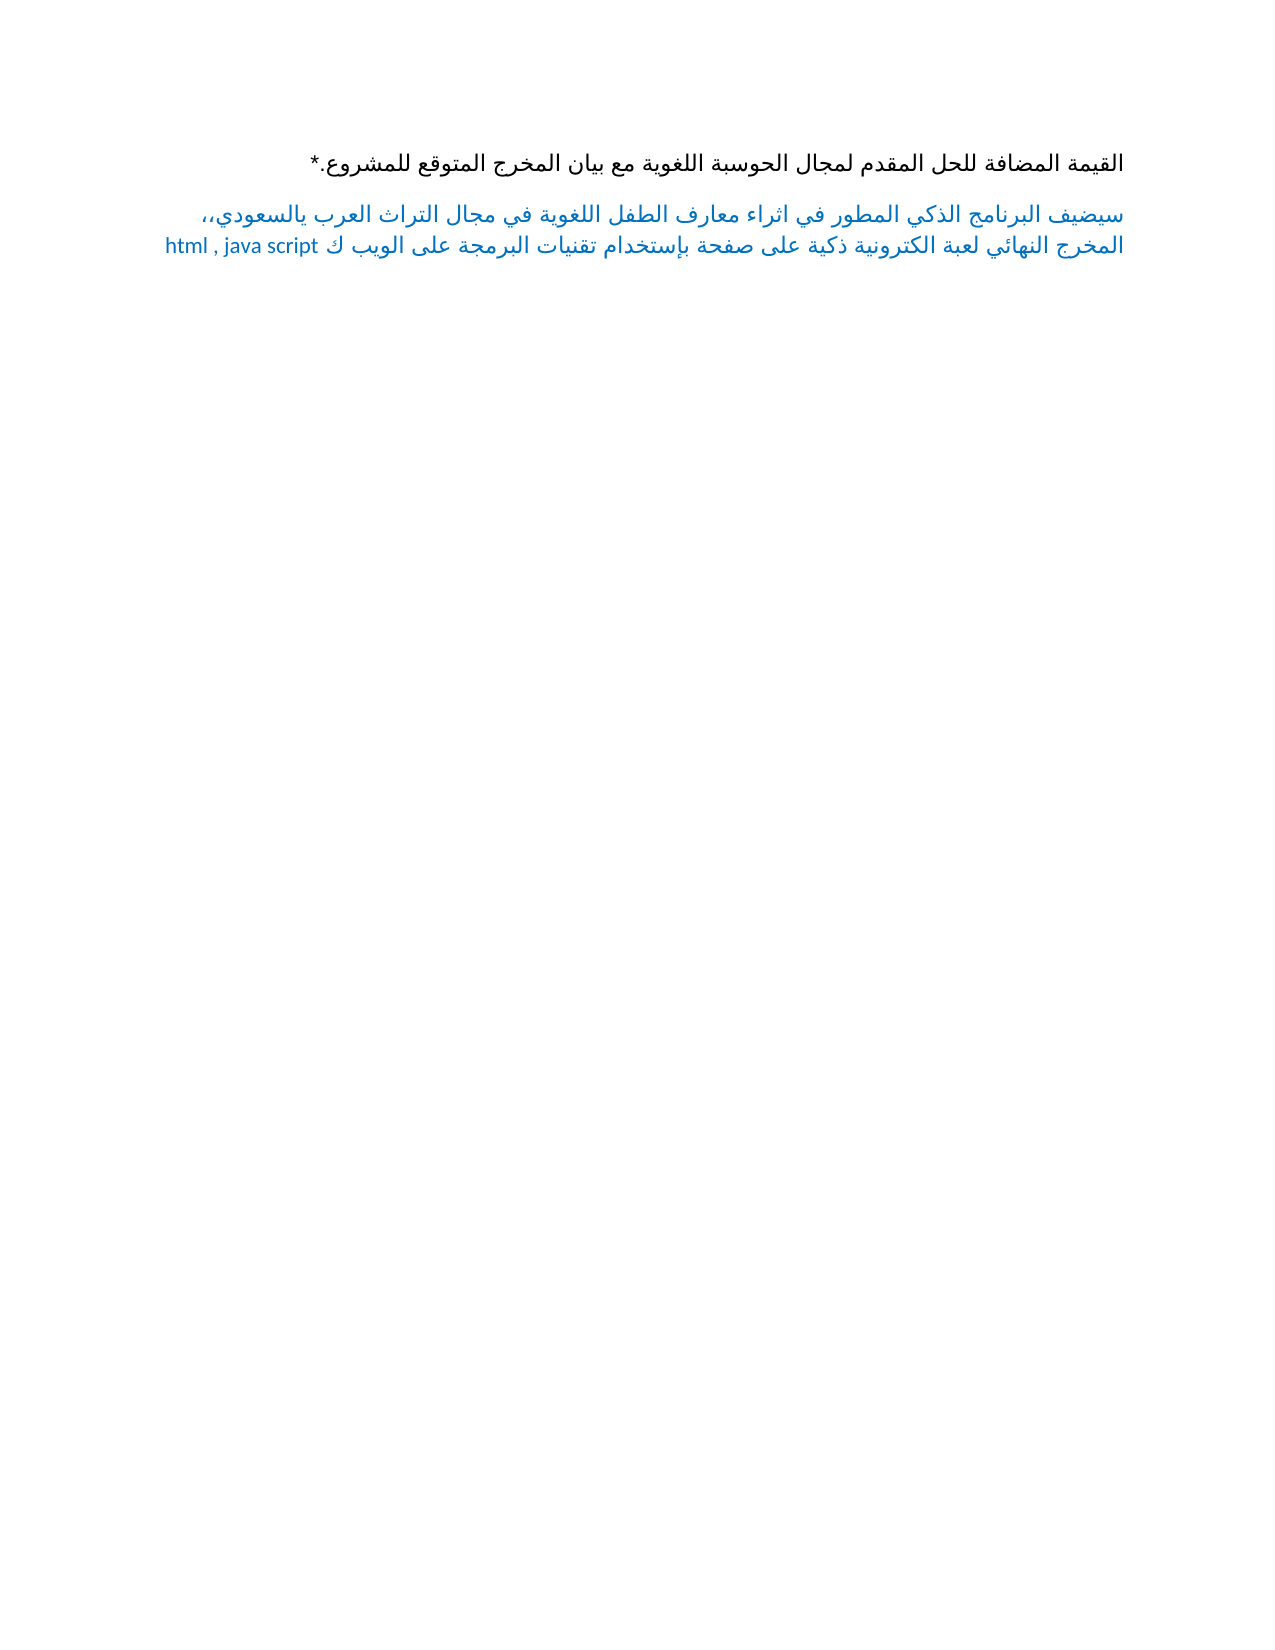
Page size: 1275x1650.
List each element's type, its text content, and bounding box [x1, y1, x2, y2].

text سيضيف البرنامج الذكي المطور في اثراء معارف الطفل اللغوية في مجال التراث العرب يالسعودي،، المخرج النهائي لعبة الكترونية ذكية على صفحة بإستخدام تقنيات البرمجة على الويب ك html , java script [150, 201, 1125, 259]
text القيمة المضافة للحل المقدم لمجال الحوسبة اللغوية مع بيان المخرج المتوقع للمشروع.* [150, 150, 1125, 176]
